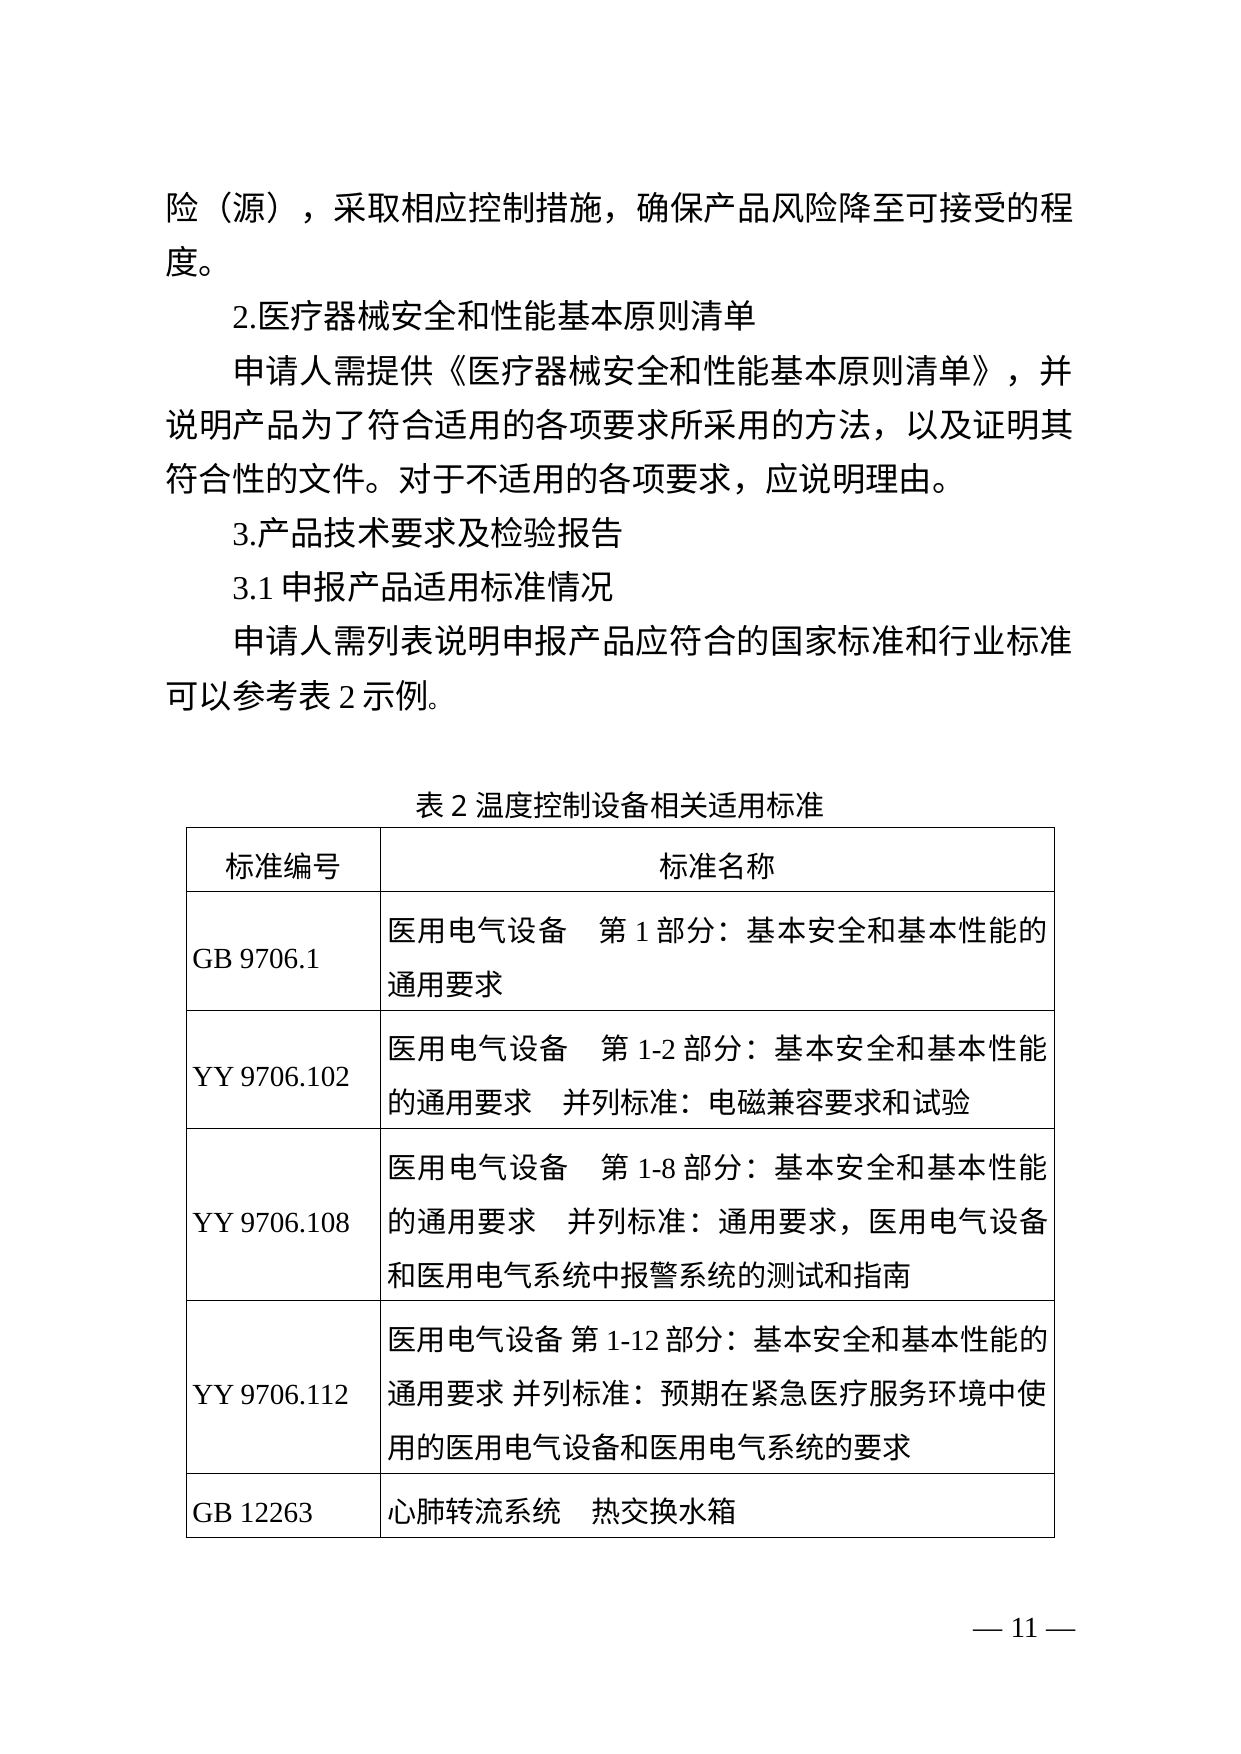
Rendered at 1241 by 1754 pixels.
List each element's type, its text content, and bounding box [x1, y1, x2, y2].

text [165, 177, 1075, 286]
text 3.产品技术要求及检验报告 [165, 502, 1075, 556]
table_header 标准编号 [187, 828, 380, 891]
table_cell 医用电气设备 第1部分：基本安全和基本性能的通用要求 [381, 892, 1054, 1009]
table_cell GB 12263 [187, 1474, 380, 1537]
table_cell 医用电气设备 第1-8部分：基本安全和基本性能的通用要求 并列标准：通用要求，医用电气设备和医用电气系统中报警系统的测试和指南 [381, 1129, 1054, 1300]
text 表2 温度控制设备相关适用标准 [165, 773, 1075, 827]
text 3.1申报产品适用标准情况 [165, 556, 1075, 611]
table_cell 心肺转流系统 热交换水箱 [381, 1474, 1054, 1537]
table_cell 医用电气设备 第1-12部分：基本安全和基本性能的通用要求 并列标准：预期在紧急医疗服务环境中使用的医用电气设备和医用电气系统的要求 [381, 1301, 1054, 1472]
table_cell YY 9706.108 [187, 1129, 380, 1300]
text 申请人需列表说明申报产品应符合的国家标准和行业标准，可以参考表2示例。 [165, 611, 1075, 719]
text 申请人需提供《医疗器械安全和性能基本原则清单》，并说明产品为了符合适用的各项要求所采用的方法，以及证明其符合性的文件。对于不适用的各项要求，应说明理由。 [165, 340, 1075, 502]
table_header 标准名称 [381, 828, 1054, 891]
table_cell YY 9706.112 [187, 1301, 380, 1472]
table_cell GB 9706.1 [187, 892, 380, 1009]
text 2.医疗器械安全和性能基本原则清单 [165, 286, 1075, 340]
table_cell 医用电气设备 第1-2部分：基本安全和基本性能的通用要求 并列标准：电磁兼容要求和试验 [381, 1011, 1054, 1128]
table_cell YY 9706.102 [187, 1011, 380, 1128]
